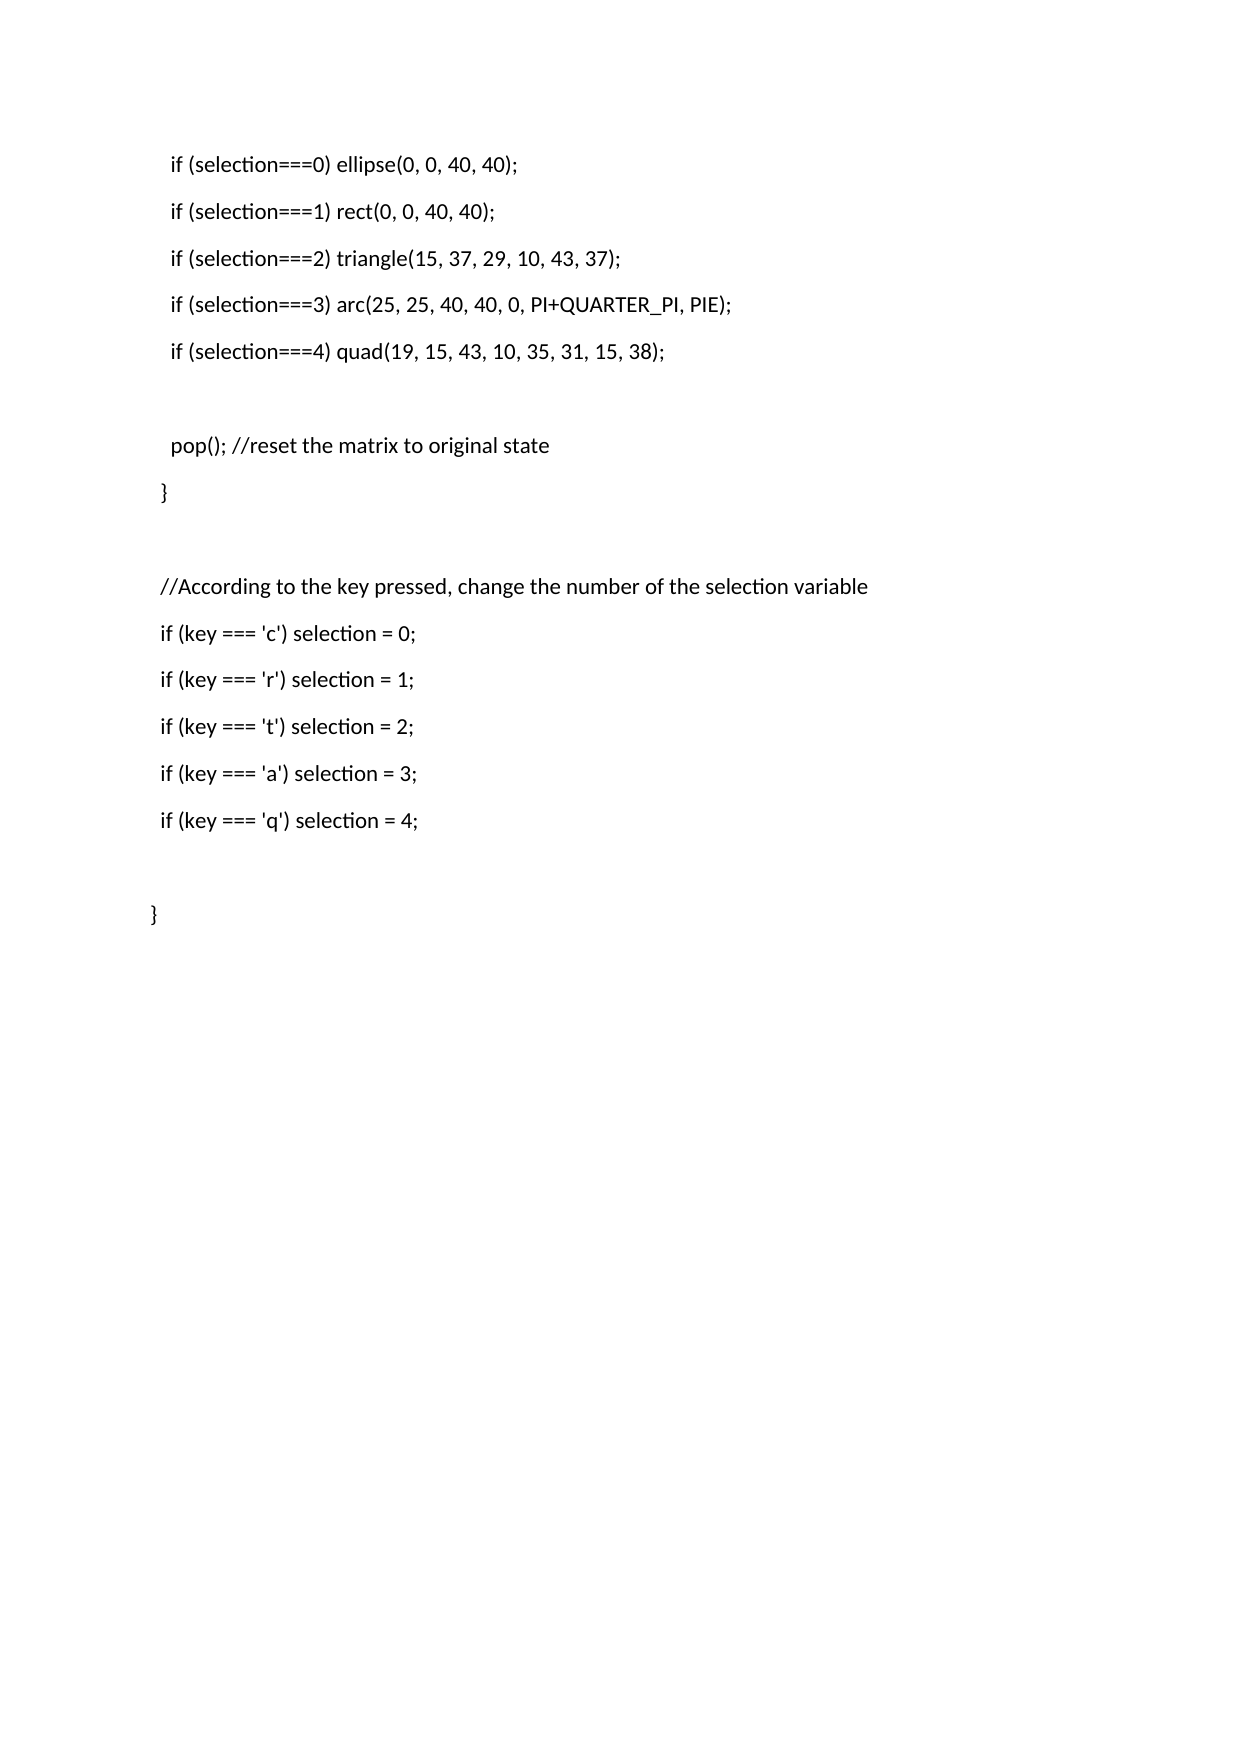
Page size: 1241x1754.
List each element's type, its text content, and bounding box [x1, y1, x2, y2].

text if (selection===1) rect(0, 0, 40, 40); [150, 197, 1090, 225]
text if (key === 'r') selection = 1; [150, 666, 1090, 694]
text if (key === 'a') selection = 3; [150, 759, 1090, 787]
text if (key === 't') selection = 2; [150, 712, 1090, 741]
text if (selection===0) ellipse(0, 0, 40, 40); [150, 150, 1090, 178]
text if (selection===3) arc(25, 25, 40, 40, 0, PI+QUARTER_PI, PIE); [150, 291, 1090, 319]
text } [150, 478, 1090, 506]
text if (key === 'q') selection = 4; [150, 806, 1090, 834]
text if (selection===2) triangle(15, 37, 29, 10, 43, 37); [150, 244, 1090, 272]
text if (key === 'c') selection = 0; [150, 619, 1090, 647]
text //According to the key pressed, change the number of the selection variable [150, 572, 1090, 600]
text } [150, 900, 1090, 928]
text pop(); //reset the matrix to original state [150, 431, 1090, 459]
text if (selection===4) quad(19, 15, 43, 10, 35, 31, 15, 38); [150, 337, 1090, 366]
